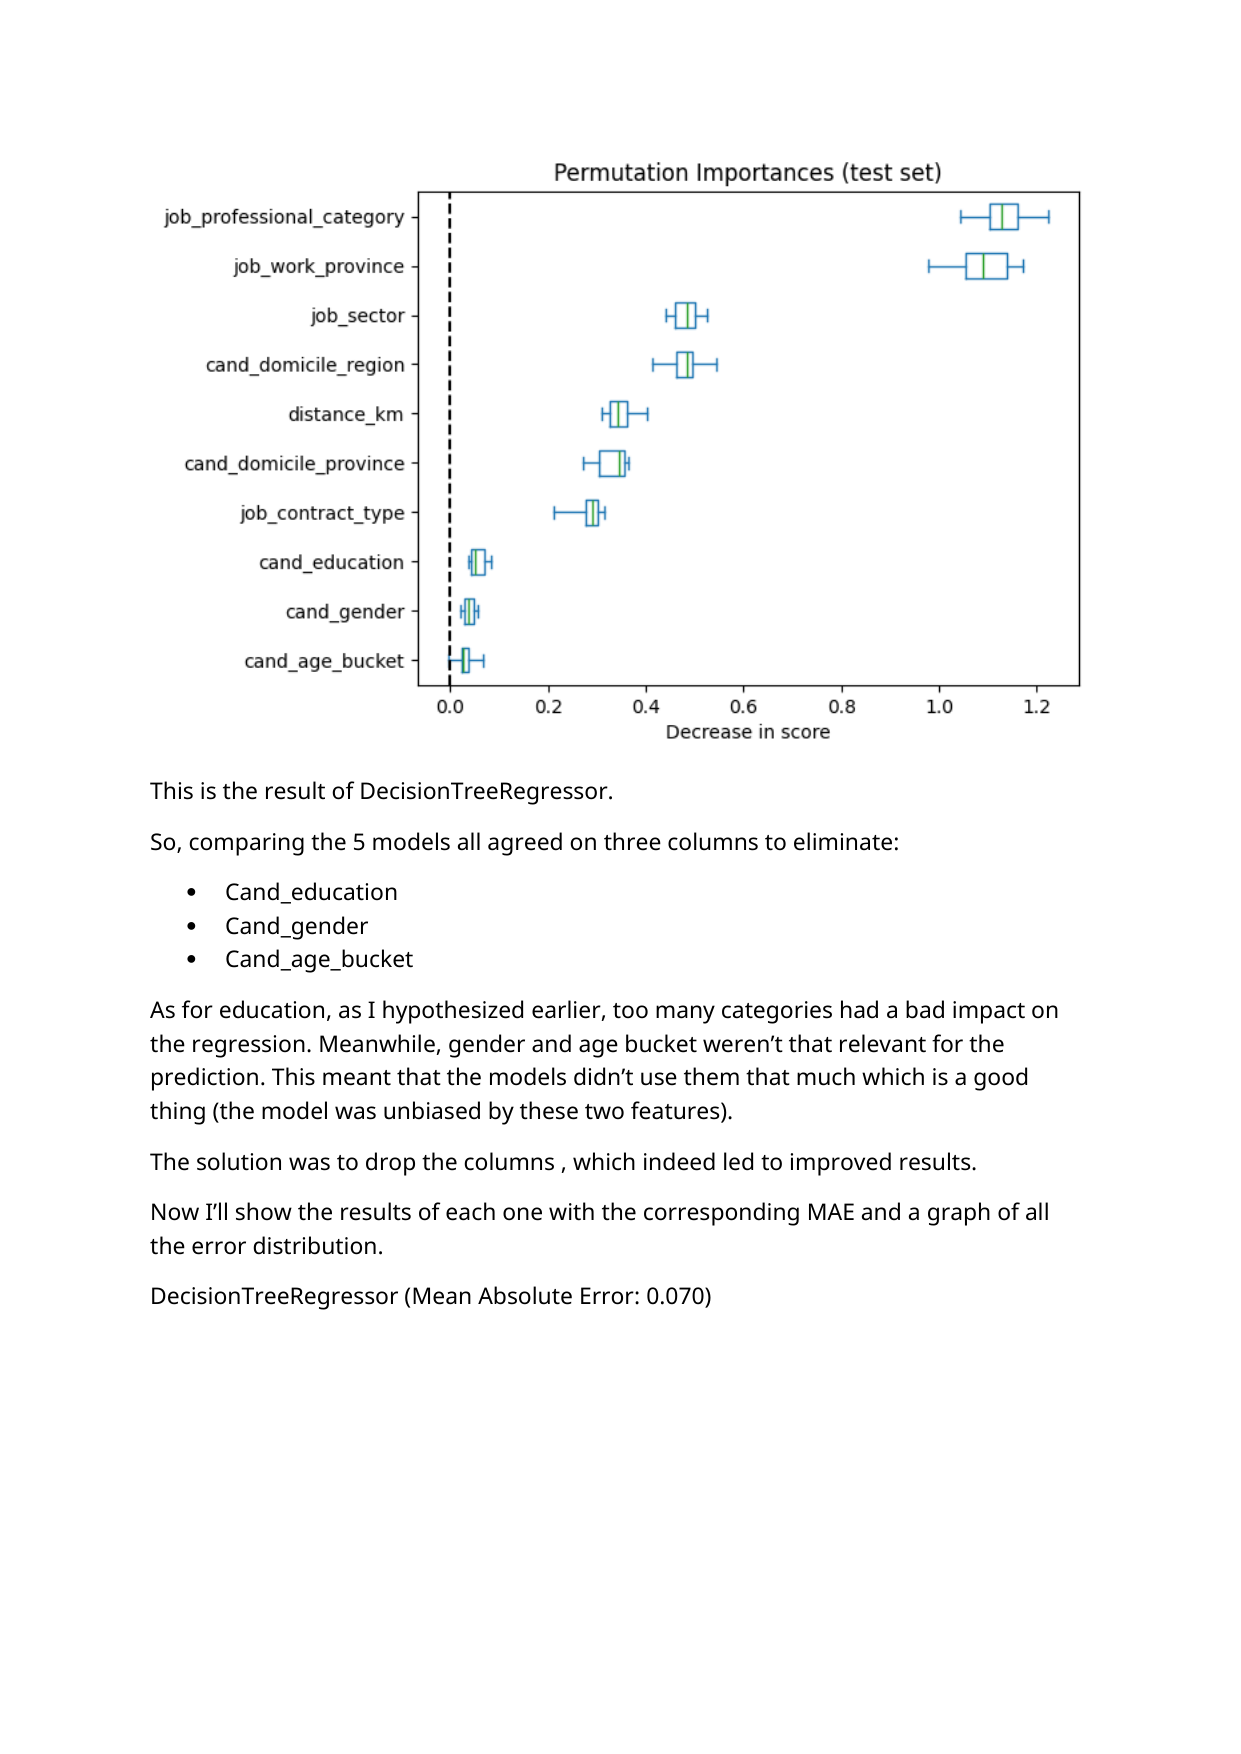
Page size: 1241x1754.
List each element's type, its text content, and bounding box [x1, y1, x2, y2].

list Cand_age_bucket [187, 943, 1090, 974]
list Cand_gender [187, 909, 1090, 941]
text So, comparing the 5 models all agreed on three columns to eliminate: [150, 825, 1090, 857]
text Now I’ll show the results of each one with the corresponding MAE and a graph of all the error distribution. [150, 1196, 1090, 1261]
text The solution was to drop the columns , which indeed led to improved results. [150, 1145, 1090, 1177]
list Cand_education [187, 876, 1090, 907]
text As for education, as I hypothesized earlier, too many categories had a bad impact on the regression. Meanwhile, gender and age bucket weren’t that relevant for the prediction. This meant that the models didn’t use them that much which is a good thing (the model was unbiased by these two features). [150, 994, 1090, 1126]
text This is the result of DecisionTreeRegressor. [150, 775, 1090, 806]
text DecisionTreeRegressor (Mean Absolute Error: 0.070) [150, 1280, 1090, 1311]
picture [150, 150, 1091, 756]
